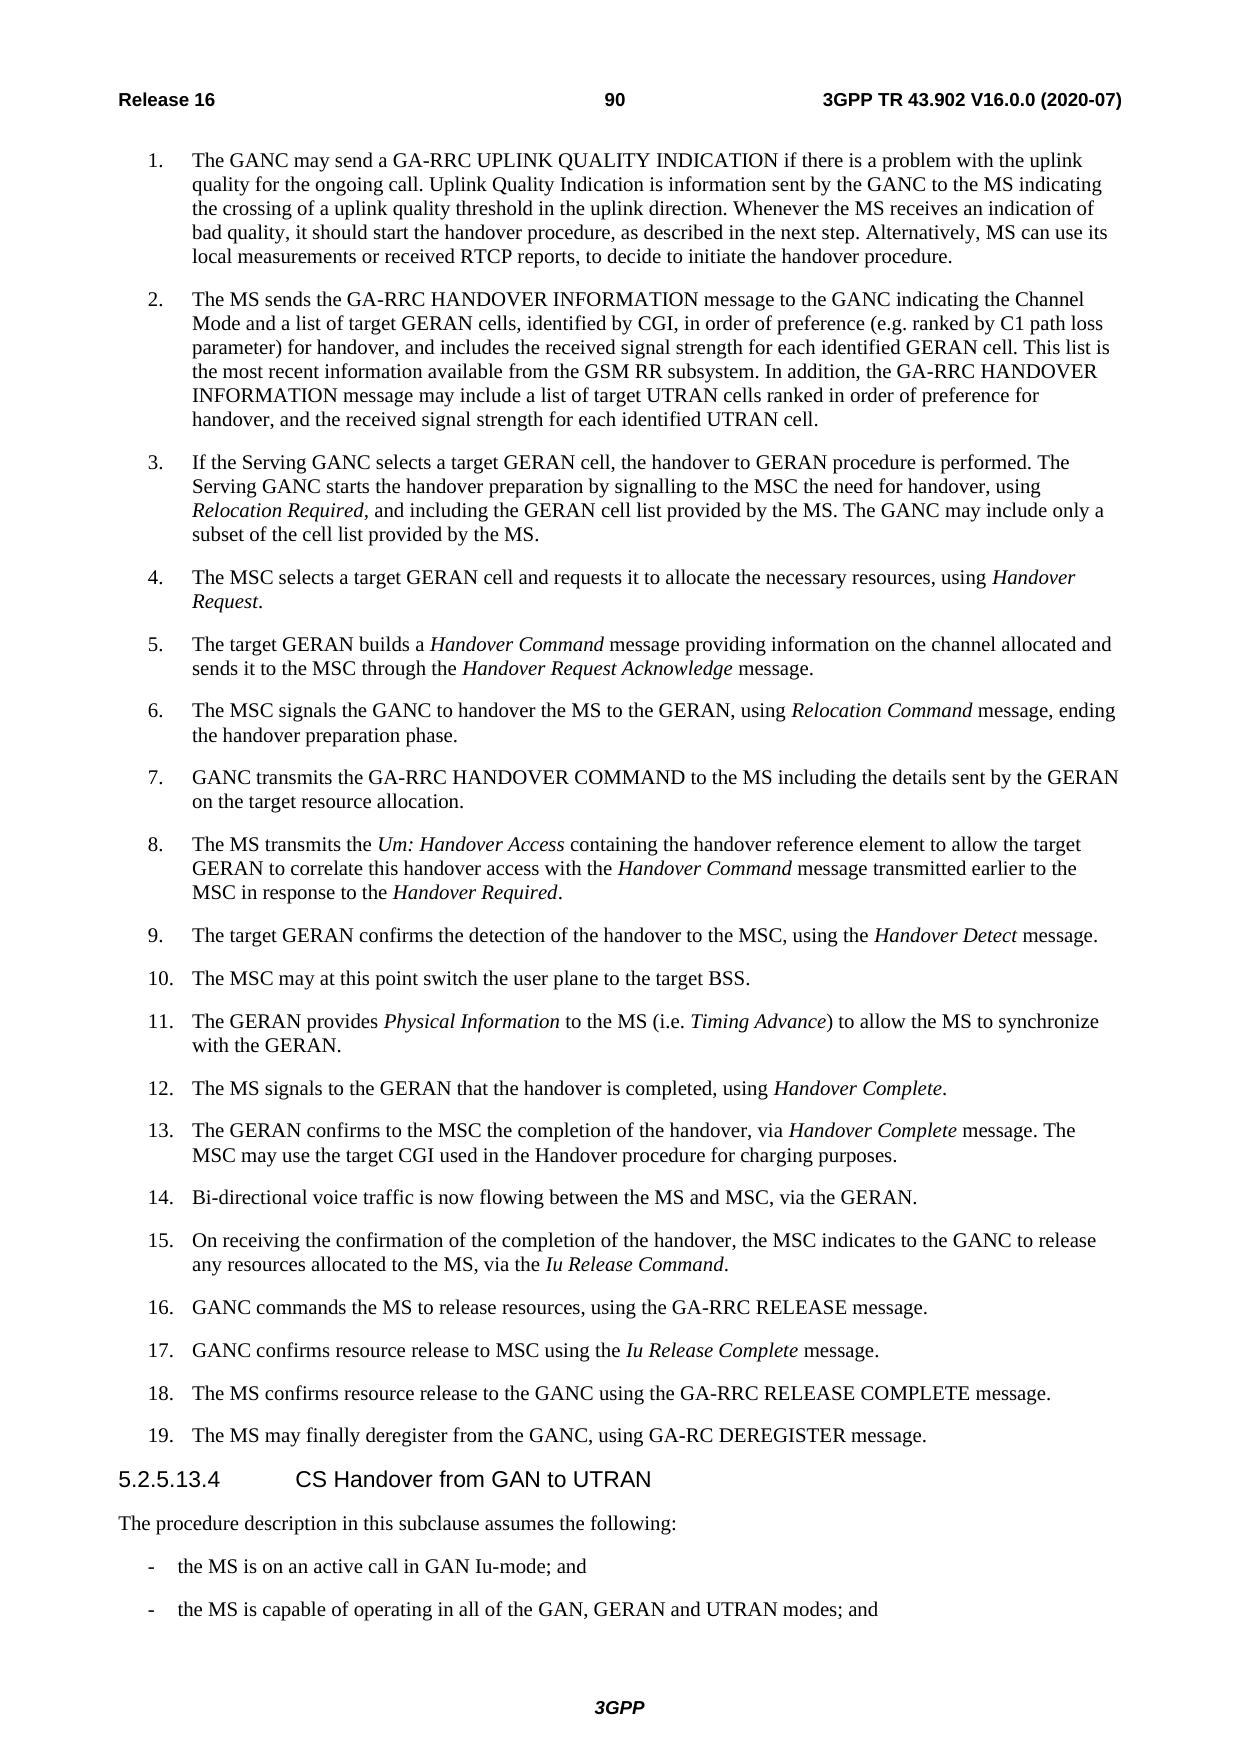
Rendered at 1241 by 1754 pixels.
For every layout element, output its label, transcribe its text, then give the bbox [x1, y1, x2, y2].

text 5. The target GERAN builds a Handover Command message providing information on the channel allocated and sends it to the MSC through the Handover Request Acknowledge message. [148, 632, 1122, 680]
text 16. GANC commands the MS to release resources, using the GA-RRC RELEASE message. [148, 1295, 1122, 1319]
text 2. The MS sends the GA-RRC HANDOVER INFORMATION message to the GANC indicating the Channel Mode and a list of target GERAN cells, identified by CGI, in order of preference (e.g. ranked by C1 path loss parameter) for handover, and includes the received signal strength for each identified GERAN cell. This list is the most recent information available from the GSM RR subsystem. In addition, the GA-RRC HANDOVER INFORMATION message may include a list of target UTRAN cells ranked in order of preference for handover, and the received signal strength for each identified UTRAN cell. [148, 287, 1122, 431]
text - the MS is capable of operating in all of the GAN, GERAN and UTRAN modes; and [148, 1597, 1122, 1621]
text 12. The MS signals to the GERAN that the handover is completed, using Handover Complete. [148, 1076, 1122, 1100]
text 6. The MSC signals the GANC to handover the MS to the GERAN, using Relocation Command message, ending the handover preparation phase. [148, 698, 1122, 747]
text 14. Bi-directional voice traffic is now flowing between the MS and MSC, via the GERAN. [148, 1185, 1122, 1209]
text 10. The MSC may at this point switch the user plane to the target BSS. [148, 966, 1122, 990]
text 3. If the Serving GANC selects a target GERAN cell, the handover to GERAN procedure is performed. The Serving GANC starts the handover preparation by signalling to the MSC the need for handover, using Relocation Required, and including the GERAN cell list provided by the MS. The GANC may include only a subset of the cell list provided by the MS. [148, 450, 1122, 546]
text The procedure description in this subclause assumes the following: [118, 1511, 1122, 1535]
text 1. The GANC may send a GA-RRC UPLINK QUALITY INDICATION if there is a problem with the uplink quality for the ongoing call. Uplink Quality Indication is information sent by the GANC to the MS indicating the crossing of a uplink quality threshold in the uplink direction. Whenever the MS receives an indication of bad quality, it should start the handover procedure, as described in the next step. Alternatively, MS can use its local measurements or received RTCP reports, to decide to initiate the handover procedure. [148, 147, 1122, 268]
text - the MS is on an active call in GAN Iu-mode; and [148, 1554, 1122, 1578]
text 17. GANC confirms resource release to MSC using the Iu Release Complete message. [148, 1338, 1122, 1362]
text 18. The MS confirms resource release to the GANC using the GA-RRC RELEASE COMPLETE message. [148, 1381, 1122, 1405]
text 7. GANC transmits the GA-RRC HANDOVER COMMAND to the MS including the details sent by the GERAN on the target resource allocation. [148, 765, 1122, 813]
subtitle 5.2.5.13.4 CS Handover from GAN to UTRAN [118, 1466, 1122, 1493]
text 15. On receiving the confirmation of the completion of the handover, the MSC indicates to the GANC to release any resources allocated to the MS, via the Iu Release Command. [148, 1228, 1122, 1276]
text 8. The MS transmits the Um: Handover Access containing the handover reference element to allow the target GERAN to correlate this handover access with the Handover Command message transmitted earlier to the MSC in response to the Handover Required. [148, 832, 1122, 904]
text 19. The MS may finally deregister from the GANC, using GA-RC DEREGISTER message. [148, 1423, 1122, 1447]
text 9. The target GERAN confirms the detection of the handover to the MSC, using the Handover Detect message. [148, 923, 1122, 947]
text 4. The MSC selects a target GERAN cell and requests it to allocate the necessary resources, using Handover Request. [148, 565, 1122, 613]
text 11. The GERAN provides Physical Information to the MS (i.e. Timing Advance) to allow the MS to synchronize with the GERAN. [148, 1009, 1122, 1057]
text 13. The GERAN confirms to the MSC the completion of the handover, via Handover Complete message. The MSC may use the target CGI used in the Handover procedure for charging purposes. [148, 1118, 1122, 1167]
